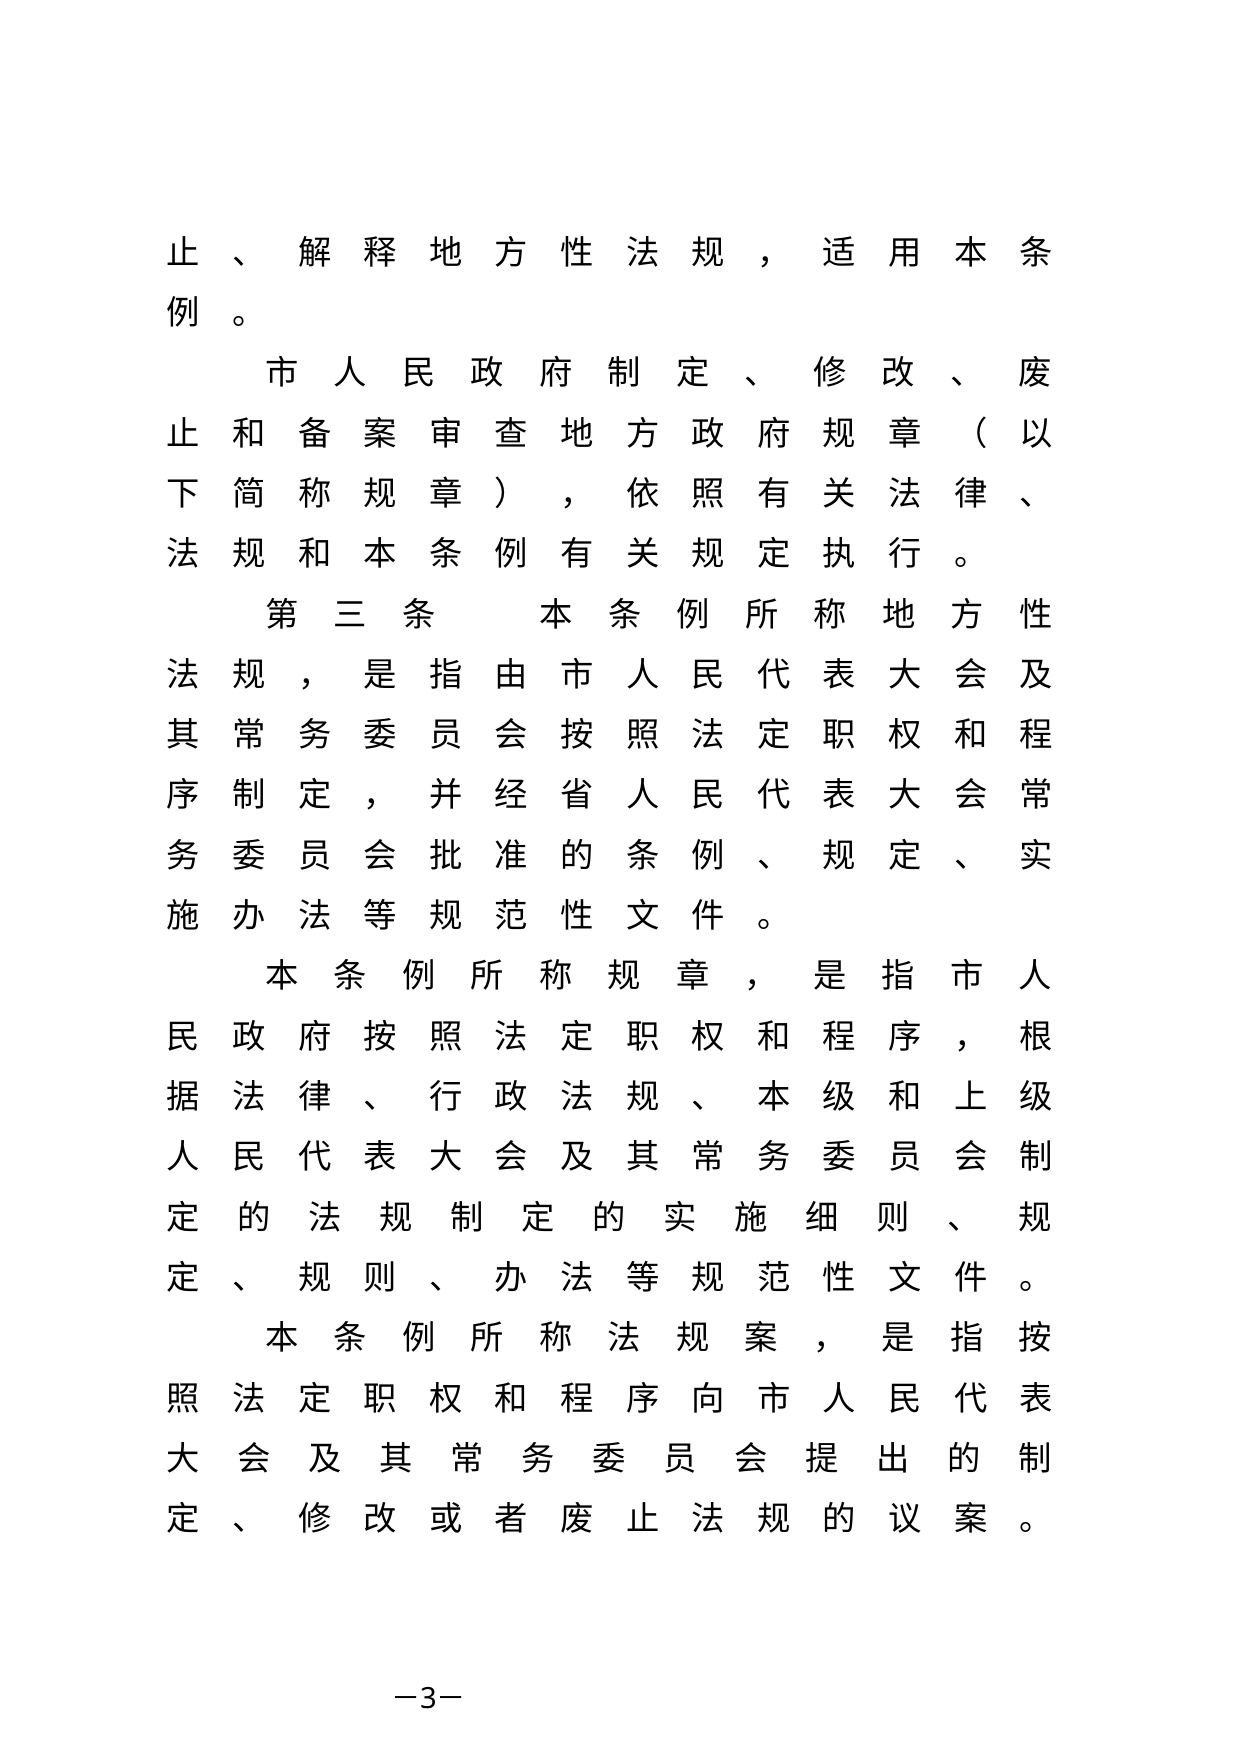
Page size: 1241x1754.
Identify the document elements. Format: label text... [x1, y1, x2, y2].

text 市人民政府制定、修改、废止和备案审查地方政府规章（以下简称规章），依照有关法律、法规和本条例有关规定执行。 [167, 340, 1085, 581]
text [167, 219, 1085, 340]
text 第三条 本条例所称地方性法规，是指由市人民代表大会及其常务委员会按照法定职权和程序制定，并经省人民代表大会常务委员会批准的条例、规定、实施办法等规范性文件。 [167, 581, 1085, 943]
text 本条例所称法规案，是指按照法定职权和程序向市人民代表大会及其常务委员会提出的制定、修改或者废止法规的议案。 [167, 1305, 1085, 1546]
text 本条例所称规章，是指市人民政府按照法定职权和程序，根据法律、行政法规、本级和上级人民代表大会及其常务委员会制定的法规制定的实施细则、规定、规则、办法等规范性文件。 [167, 943, 1085, 1305]
